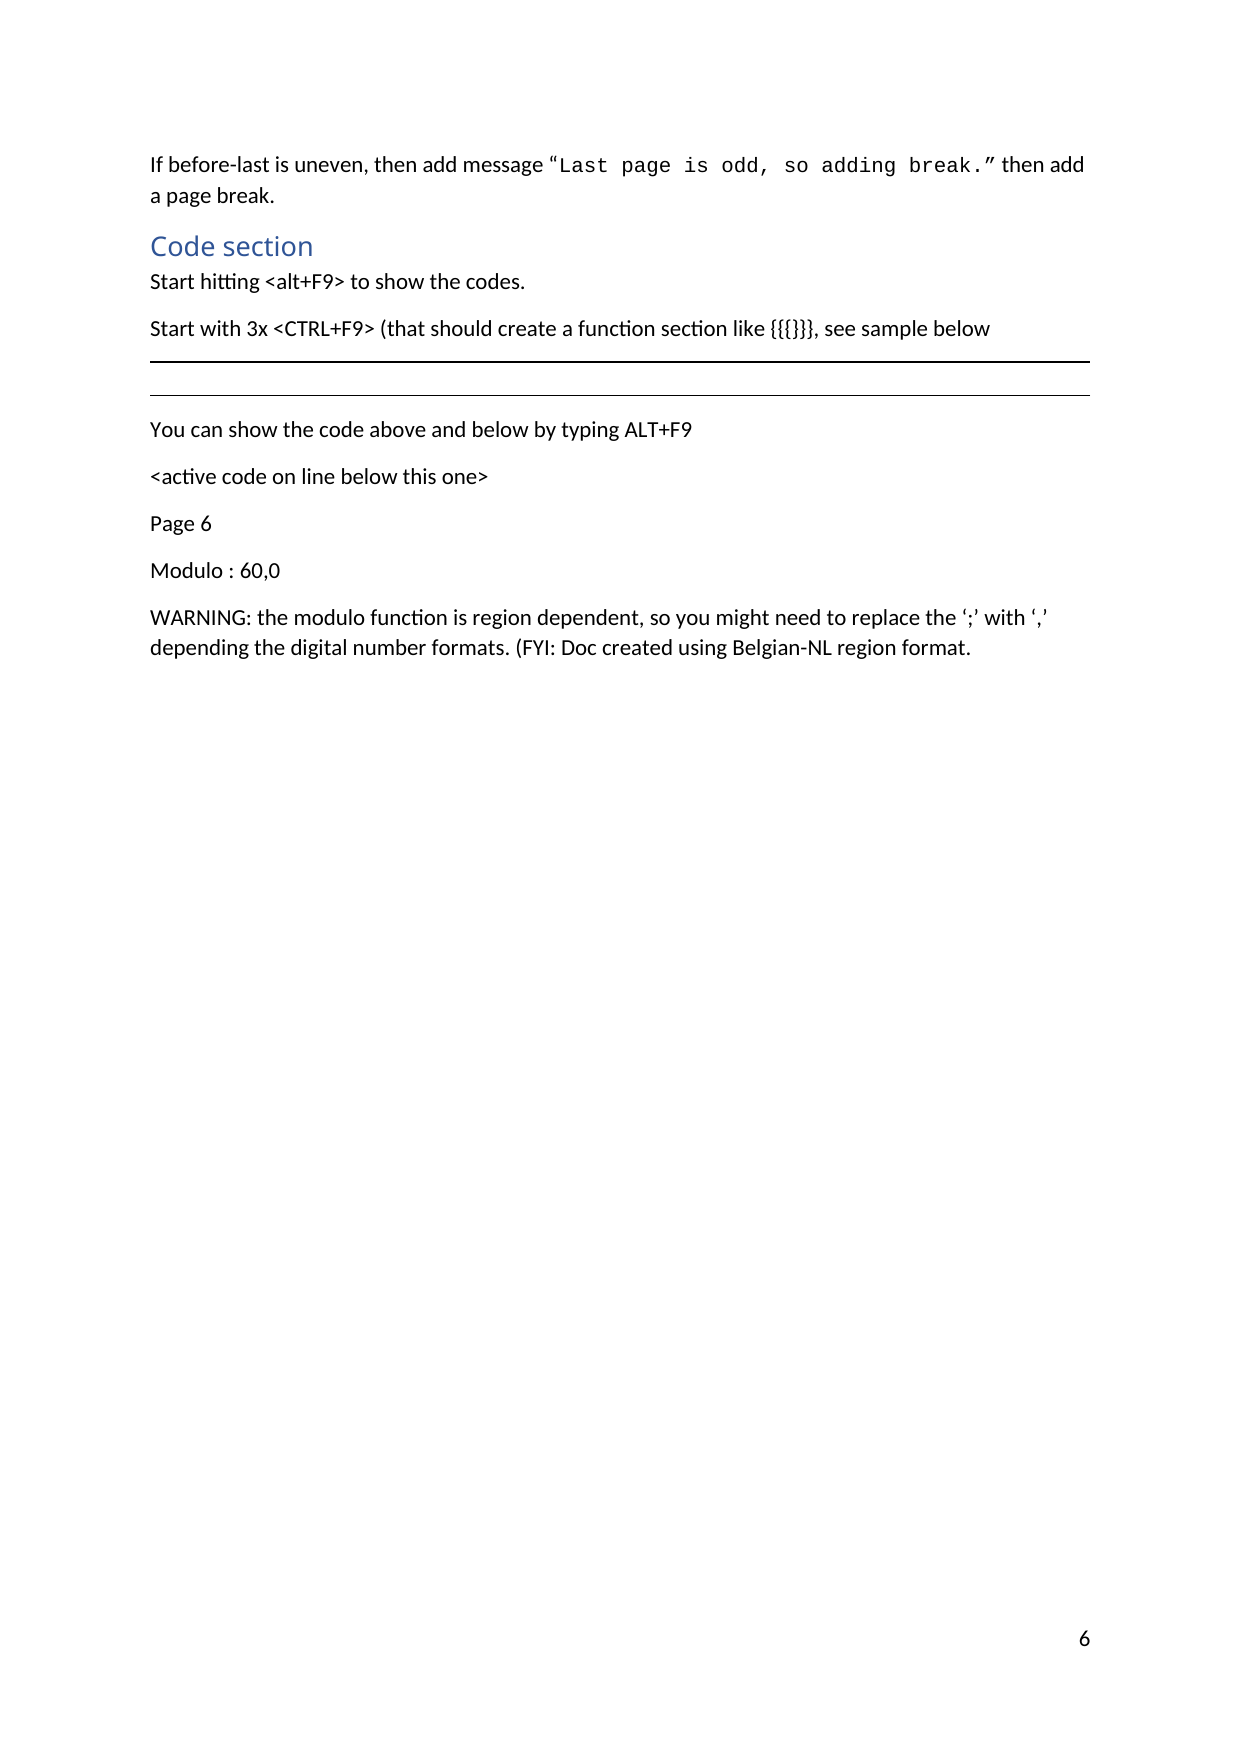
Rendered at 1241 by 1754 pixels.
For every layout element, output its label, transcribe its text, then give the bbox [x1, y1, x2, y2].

text <active code on line below this one> [150, 462, 1090, 490]
subtitle Code section [150, 228, 1090, 264]
text WARNING: the modulo function is region dependent, so you might need to replace the ‘;’ with ‘,’ depending the digital number formats. (FYI: Doc created using Belgian-NL region format. [150, 603, 1090, 661]
text If before-last is uneven, then add message “Last page is odd, so adding break.” then add a page break. [150, 150, 1090, 209]
text You can show the code above and below by typing ALT+F9 [150, 415, 1090, 443]
text Start hitting <alt+F9> to show the codes. [150, 267, 1090, 295]
text Start with 3x <CTRL+F9> (that should create a function section like {{{}}}, see sample below [150, 314, 1090, 342]
text Page 6 [150, 509, 1090, 537]
text Modulo : 0,0 [150, 556, 1090, 584]
